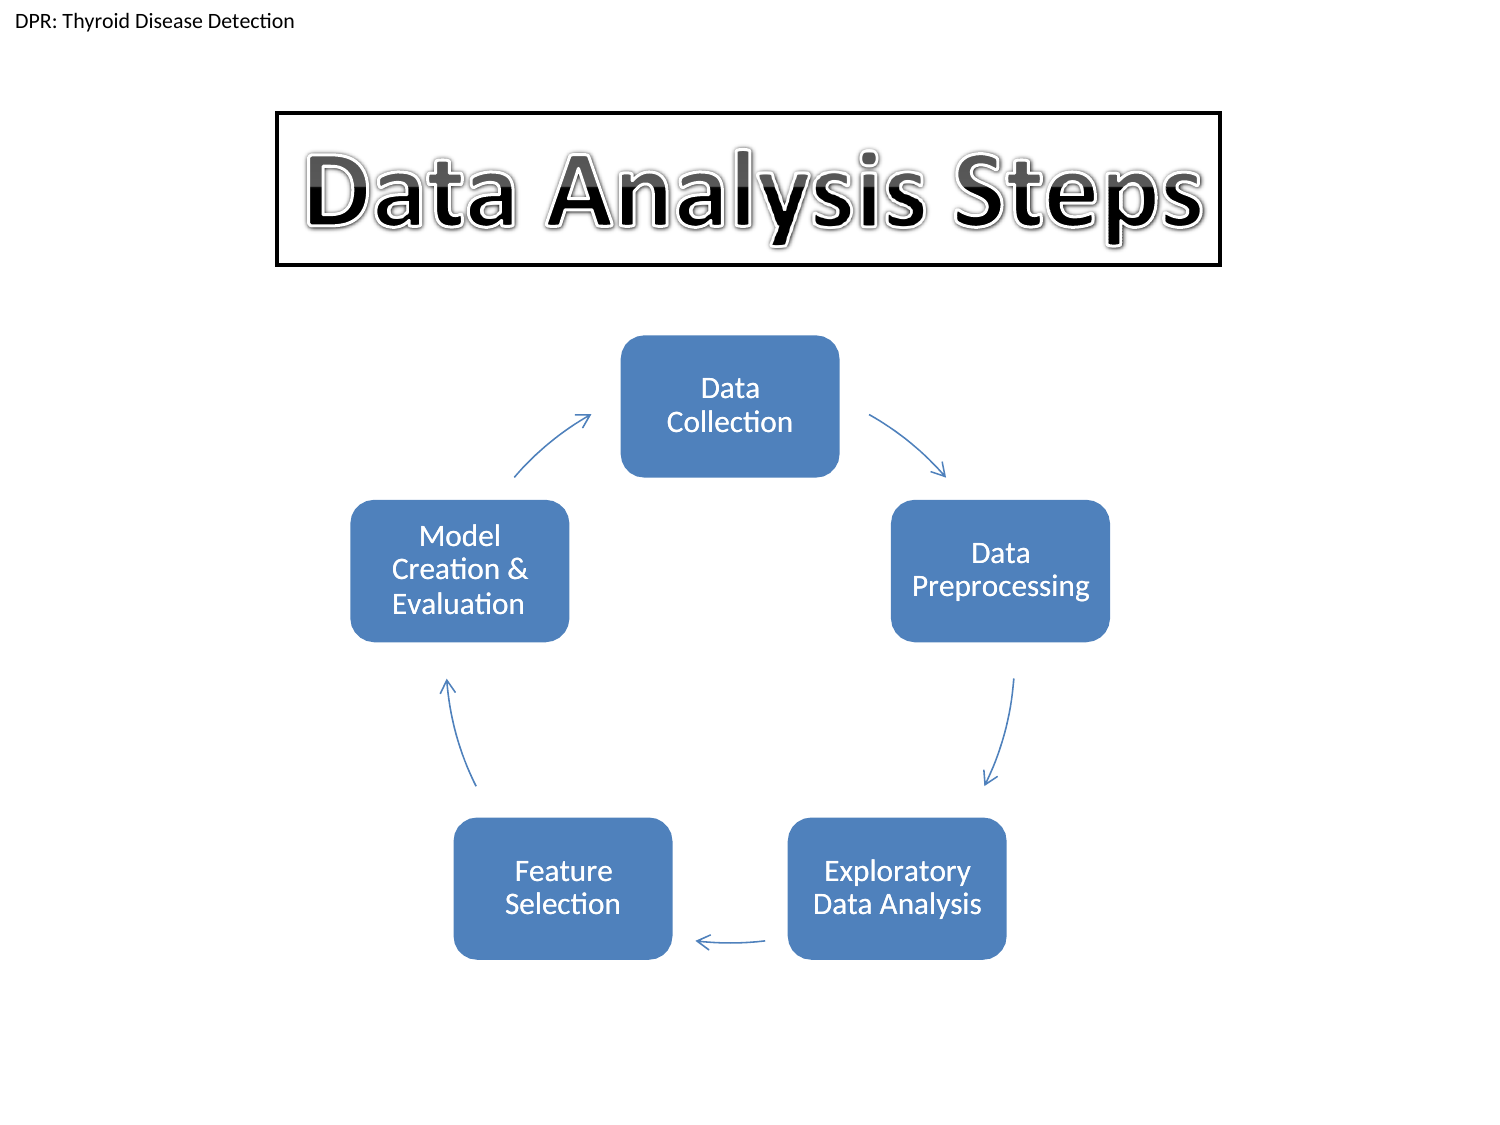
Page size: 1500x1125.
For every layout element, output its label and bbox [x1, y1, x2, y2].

picture [226, 80, 1280, 331]
